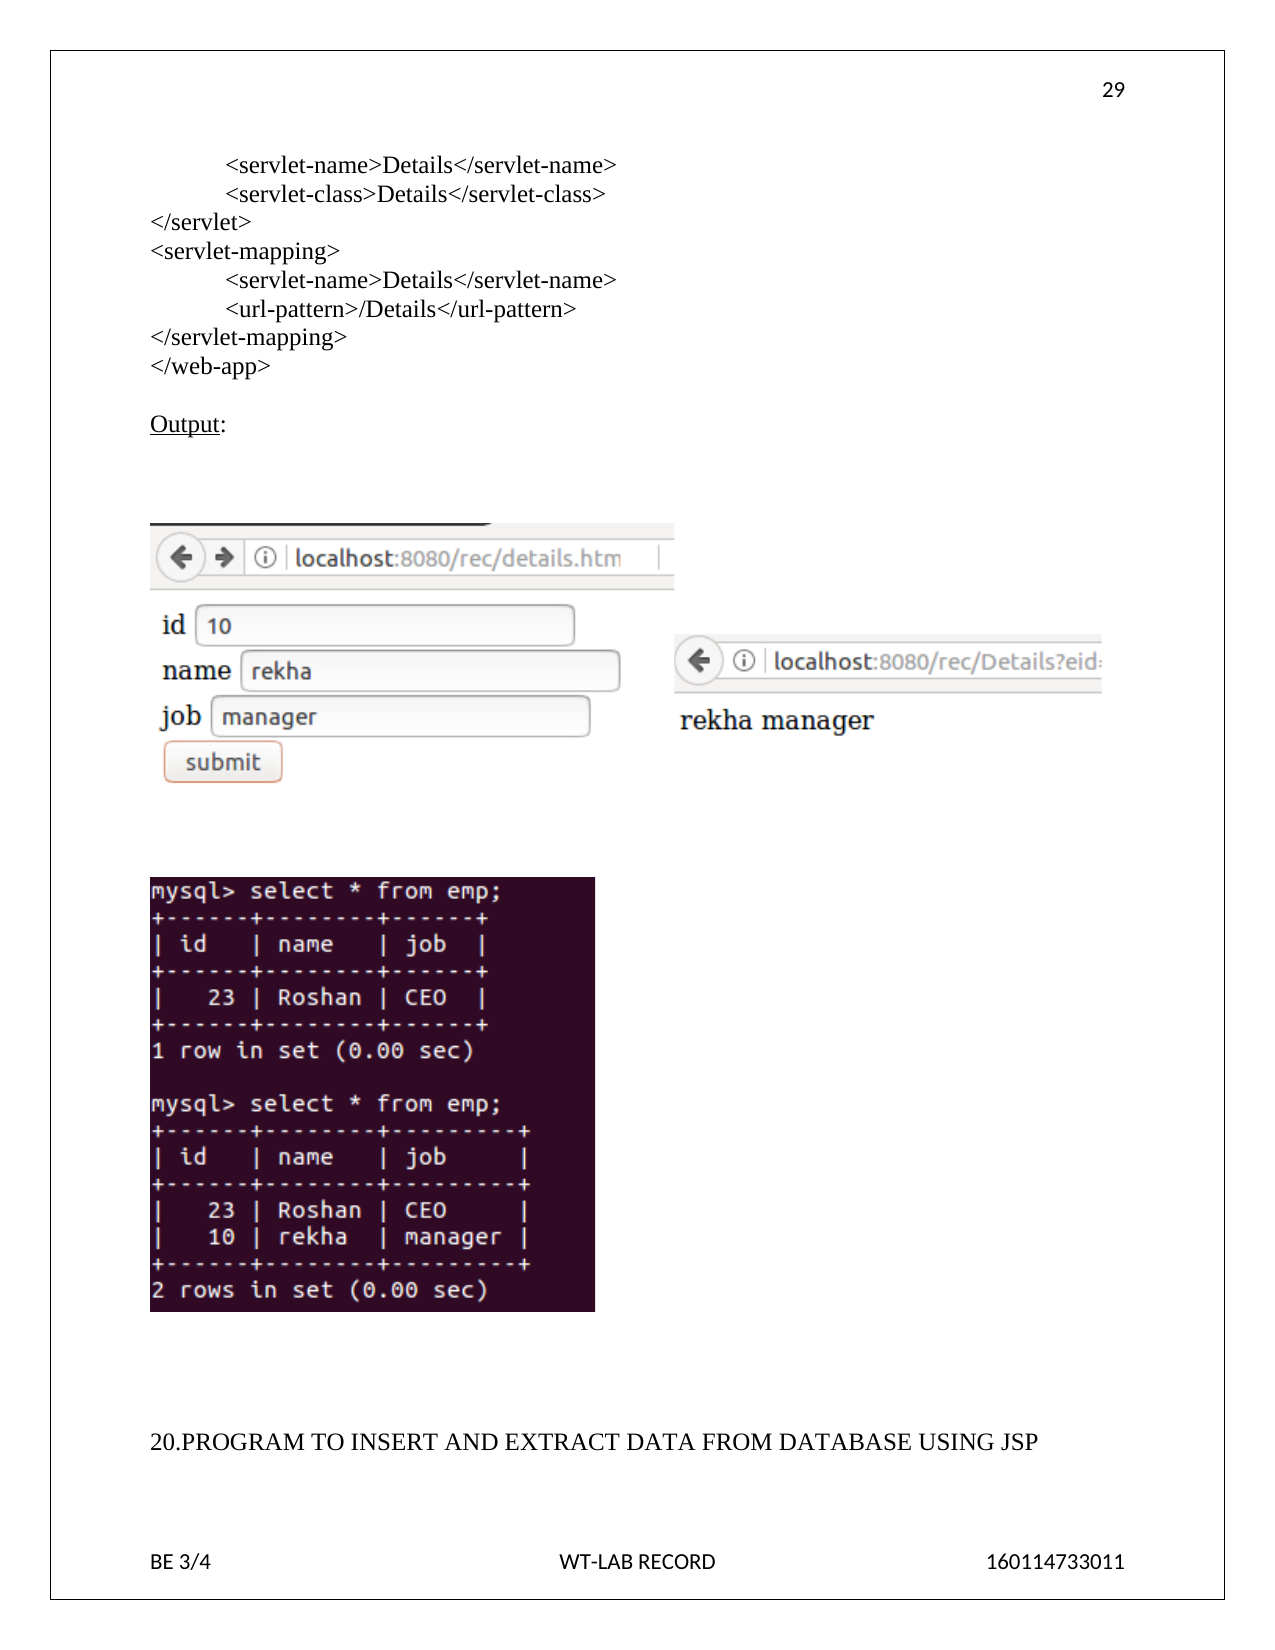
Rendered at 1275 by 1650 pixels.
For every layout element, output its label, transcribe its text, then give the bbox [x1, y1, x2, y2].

text <servlet-name>Details</servlet-name> [150, 265, 1125, 294]
text </web-app> [150, 351, 1125, 380]
text <url-pattern>/Details</url-pattern> [150, 294, 1125, 322]
text <servlet-class>Details</servlet-class> [150, 179, 1125, 207]
text Output: [150, 409, 1125, 437]
picture [150, 877, 596, 1312]
text <servlet-name>Details</servlet-name> [150, 150, 1125, 179]
text </servlet-mapping> [150, 322, 1125, 351]
text <servlet-mapping> [150, 236, 1125, 265]
picture [150, 523, 1102, 821]
text 20.PROGRAM TO INSERT AND EXTRACT DATA FROM DATABASE USING JSP [150, 1427, 1125, 1456]
text </servlet> [150, 207, 1125, 236]
